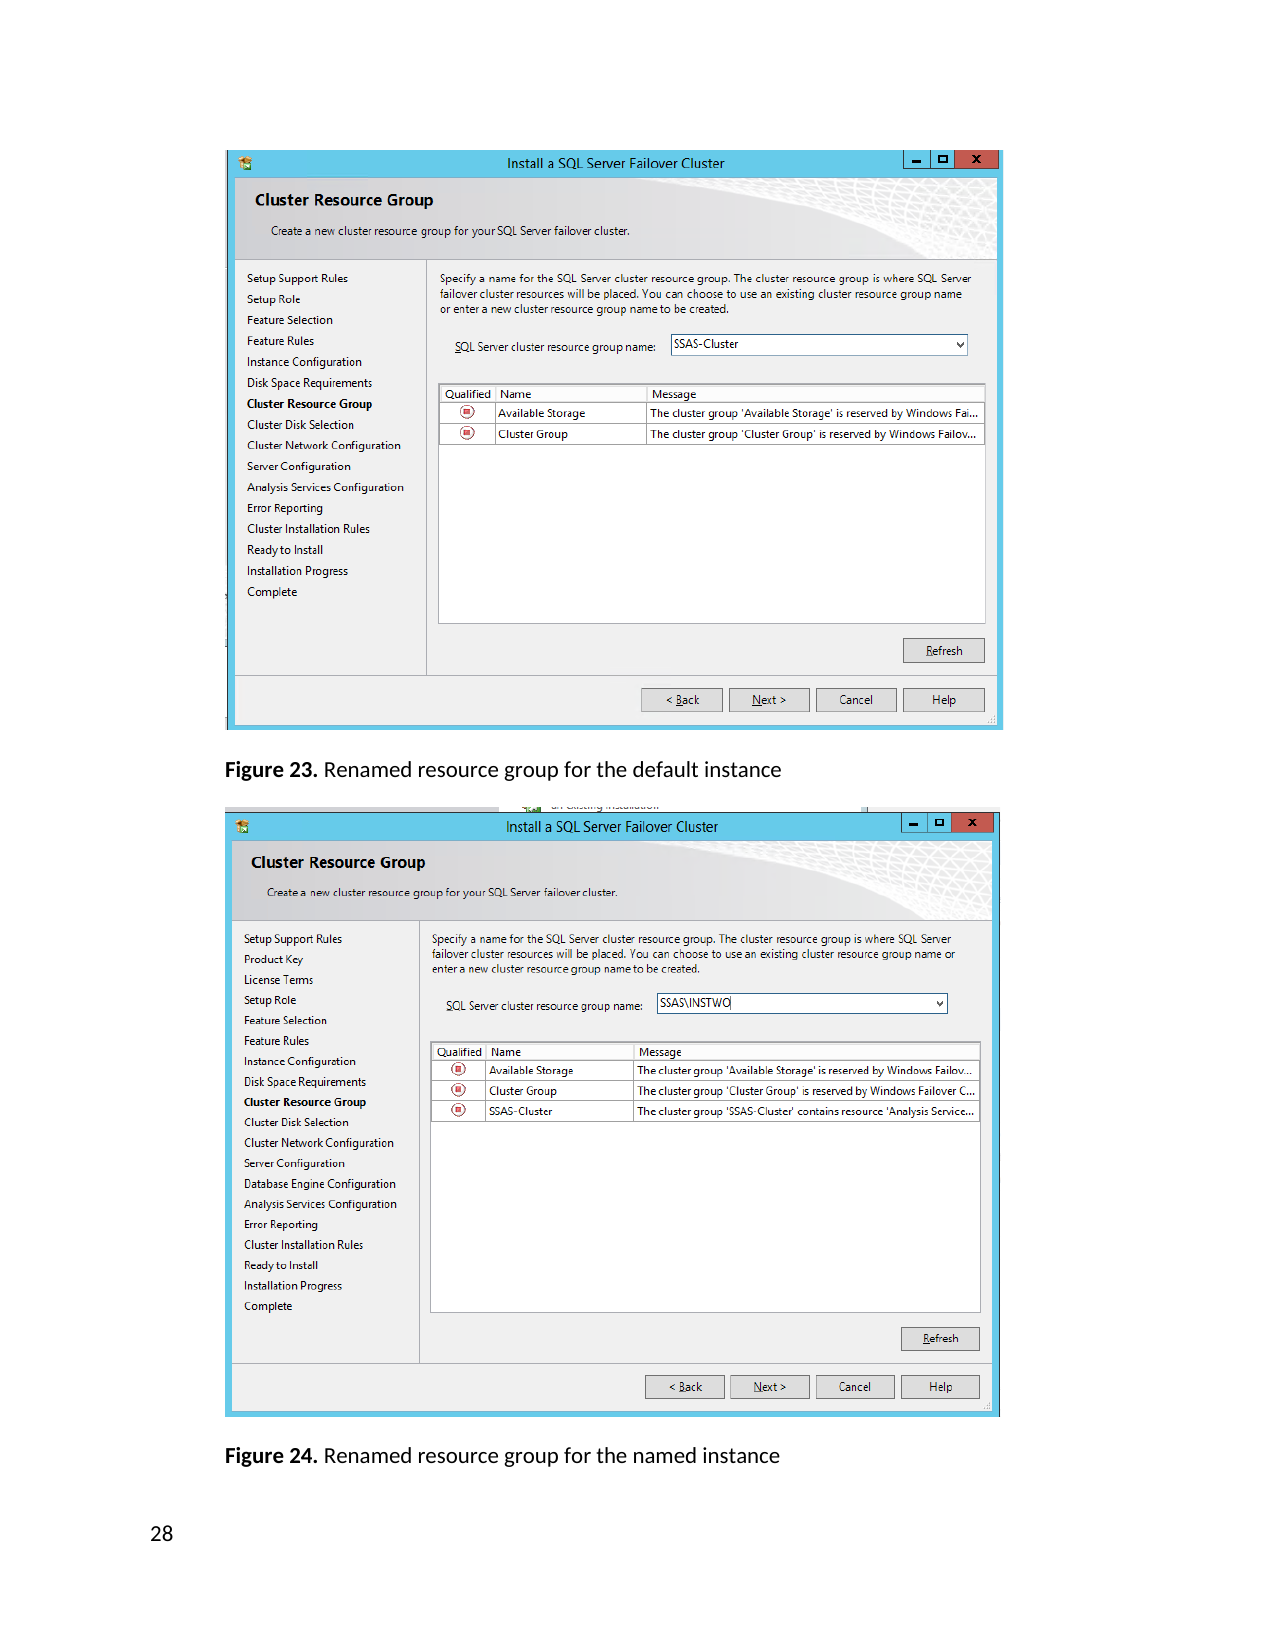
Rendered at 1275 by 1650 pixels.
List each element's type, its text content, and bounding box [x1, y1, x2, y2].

picture [225, 150, 1004, 730]
picture [225, 807, 1001, 1417]
text Figure 23. Renamed resource group for the default instance [225, 755, 1125, 783]
text Figure 24. Renamed resource group for the named instance [187, 1441, 1125, 1469]
